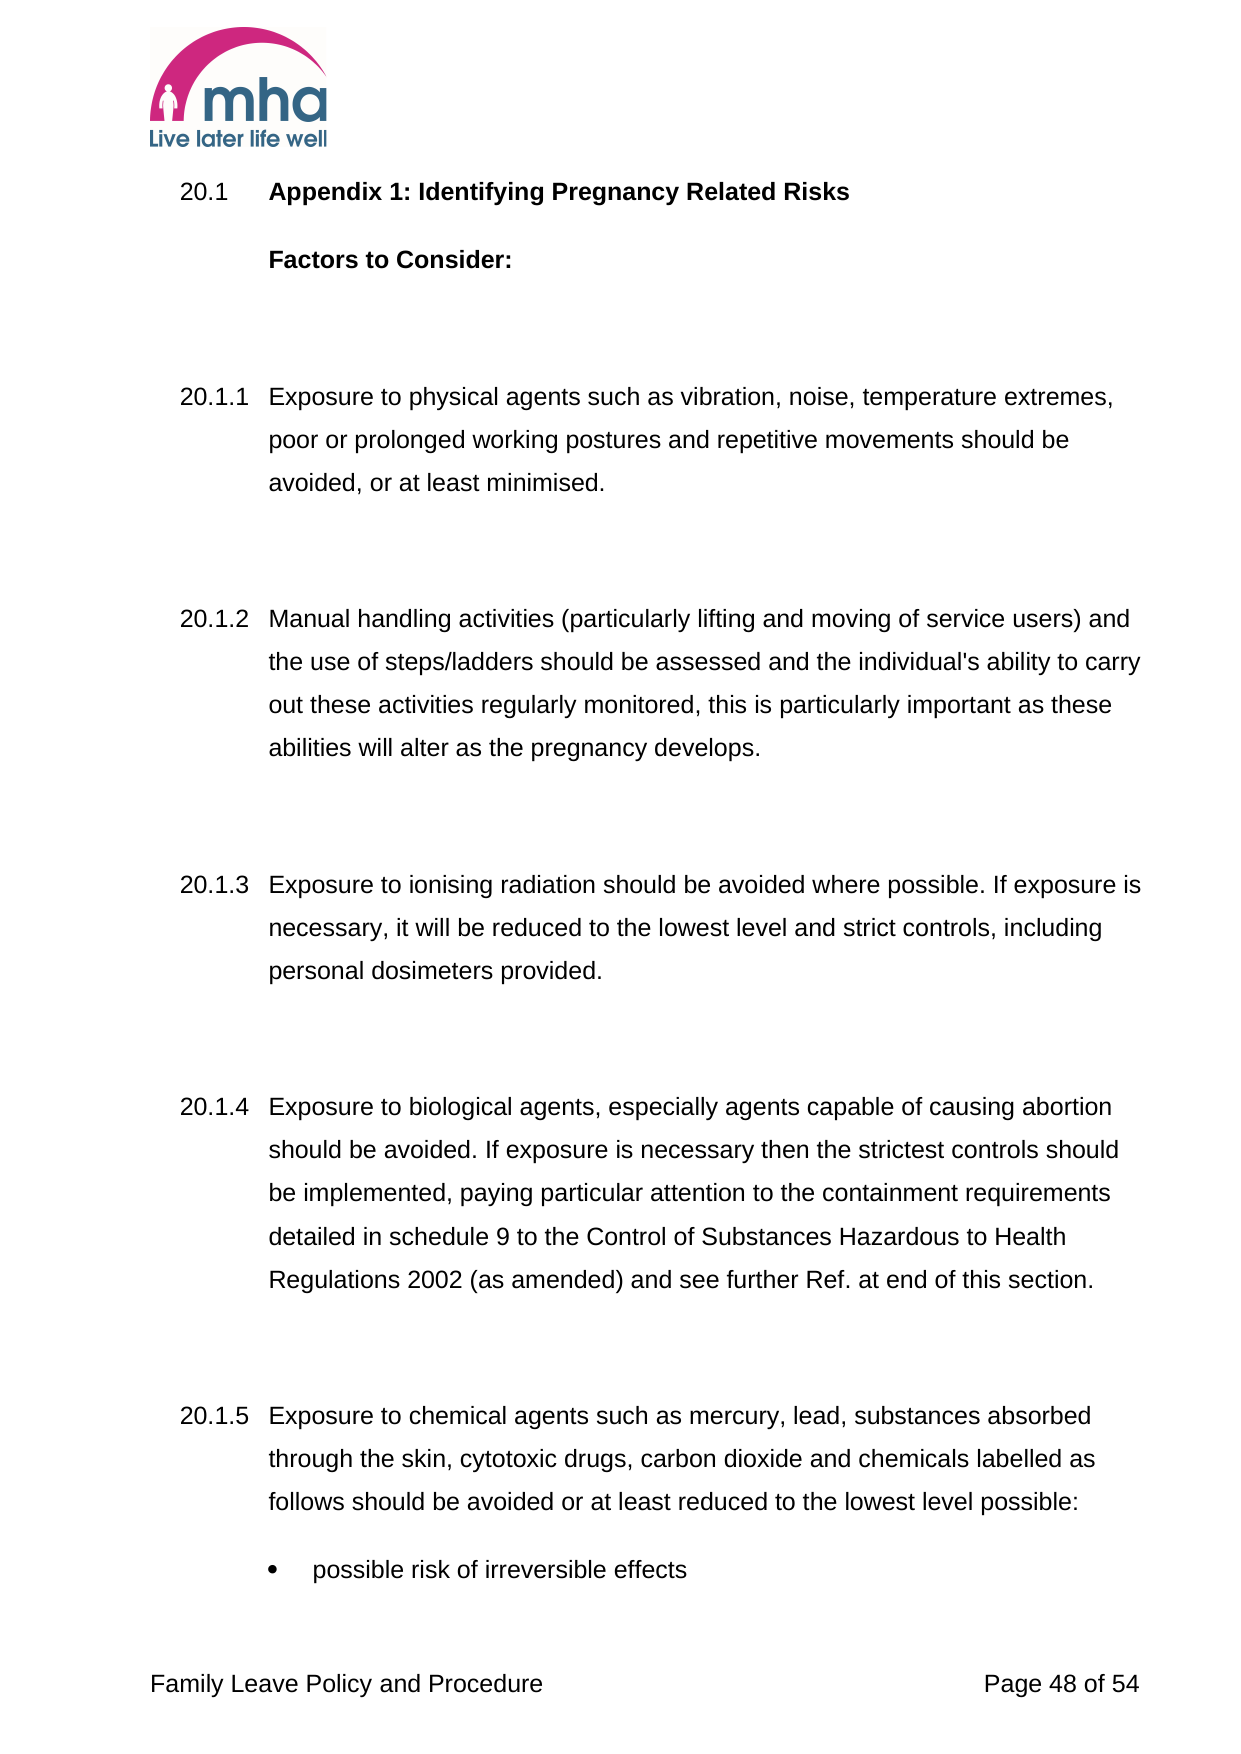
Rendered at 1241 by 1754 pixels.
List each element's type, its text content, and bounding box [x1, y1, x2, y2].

text Exposure to ionising radiation should be avoided where possible. If exposure is necessary, it will be reduced to the lowest level and strict controls, including personal dosimeters provided. [179, 870, 1146, 985]
text Exposure to physical agents such as vibration, noise, temperature extremes, poor or prolonged working postures and repetitive movements should be avoided, or at least minimised. [179, 382, 1146, 497]
list possible risk of irreversible effects [268, 1555, 1146, 1584]
text Manual handling activities (particularly lifting and moving of service users) and the use of steps/ladders should be assessed and the individual's ability to carry out these activities regularly monitored, this is particularly important as these abilities will alter as the pregnancy develops. [179, 604, 1146, 762]
list Factors to Consider: [268, 245, 1146, 274]
text Exposure to chemical agents such as mercury, lead, substances absorbed through the skin, cytotoxic drugs, carbon dioxide and chemicals labelled as follows should be avoided or at least reduced to the lowest level possible: [179, 1401, 1146, 1516]
picture [150, 27, 327, 147]
text Exposure to biological agents, especially agents capable of causing abortion should be avoided. If exposure is necessary then the strictest controls should be implemented, paying particular attention to the containment requirements detailed in schedule 9 to the Control of Substances Hazardous to Health Regulations 2002 (as amended) and see further Ref. at end of this section. [179, 1092, 1146, 1293]
text Appendix 1: Identifying Pregnancy Related Risks [179, 177, 1146, 206]
